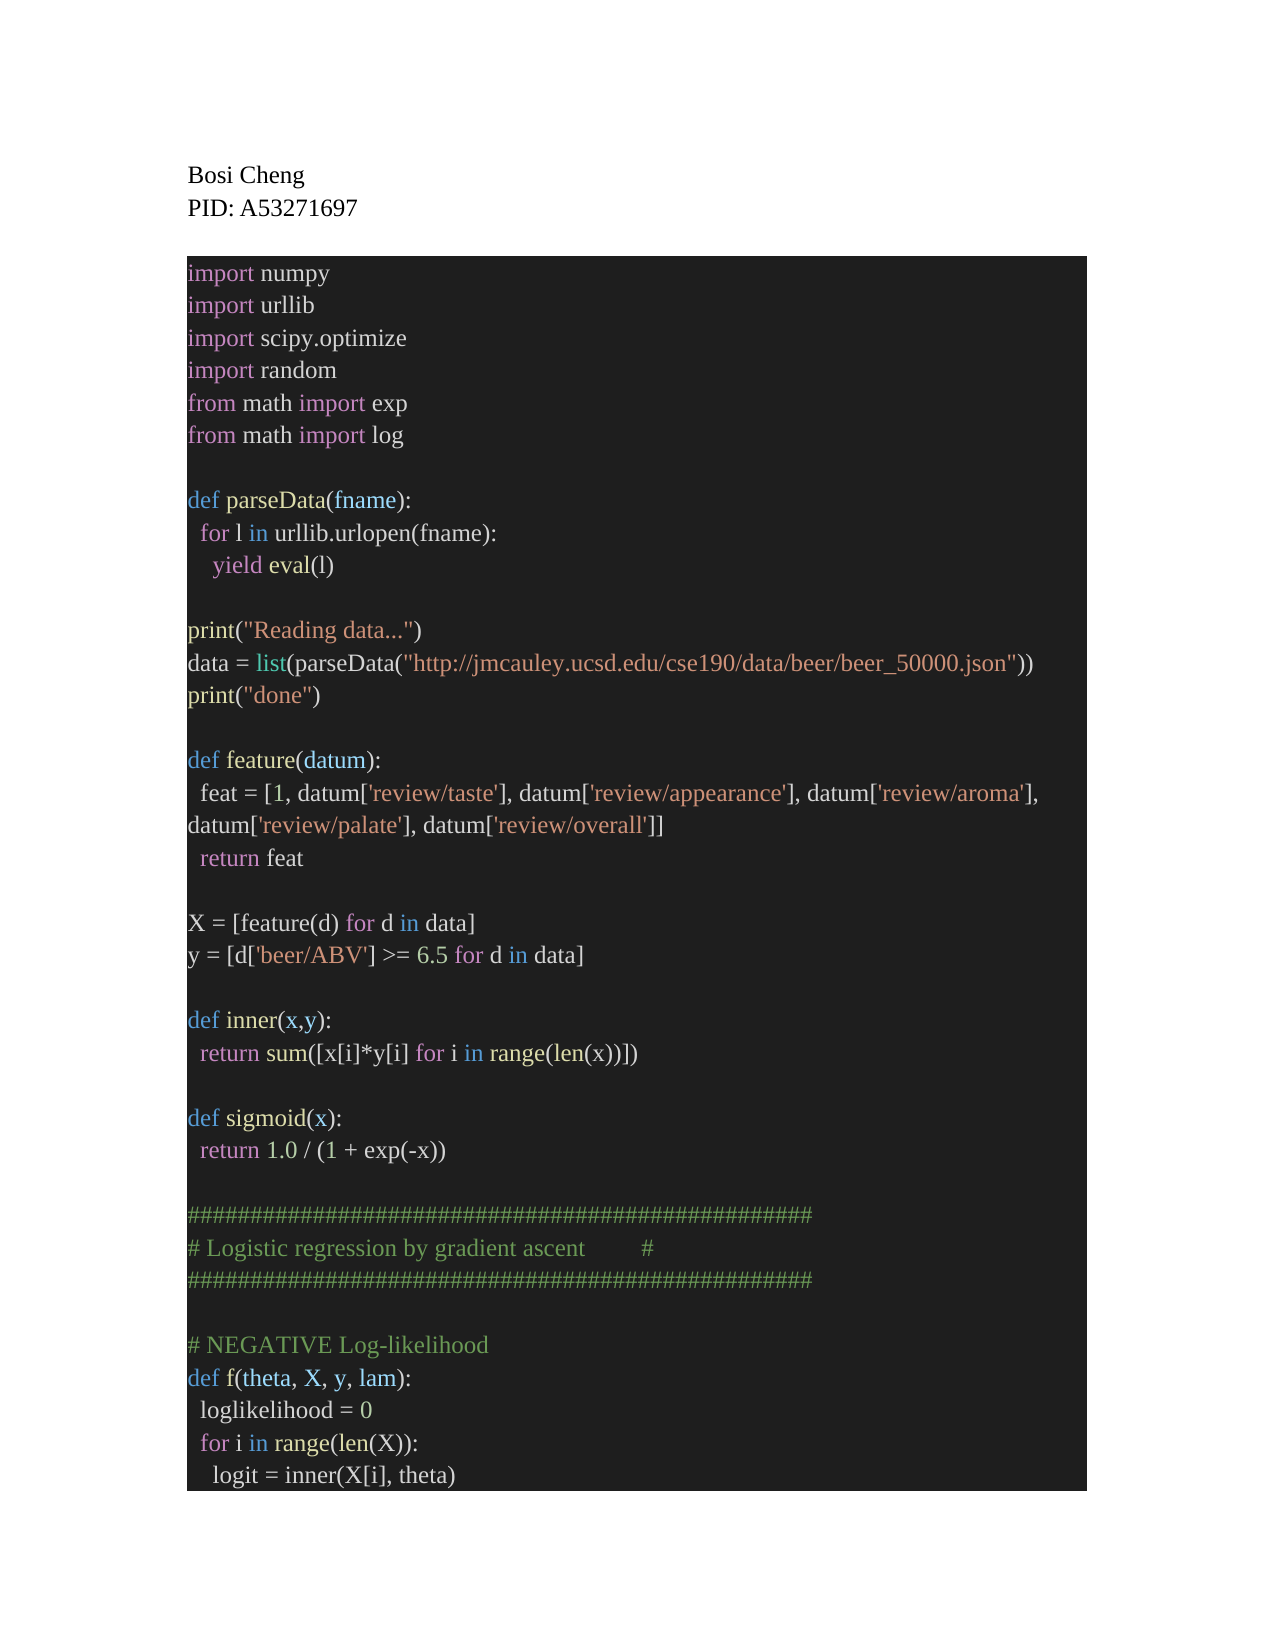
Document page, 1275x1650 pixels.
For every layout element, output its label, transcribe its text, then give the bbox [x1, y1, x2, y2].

text for i in range(len(X)): [187, 1426, 1087, 1459]
text ################################################## [187, 1199, 1087, 1231]
text def feature(datum): [187, 744, 1087, 776]
text # Logistic regression by gradient ascent # [187, 1231, 1087, 1264]
text import random [187, 354, 1087, 386]
text print("done") [187, 679, 1087, 711]
text ################################################## [187, 1264, 1087, 1296]
text def inner(x,y): [187, 1004, 1087, 1036]
text y = [d['beer/ABV'] >= 6.5 for d in data] [187, 939, 1087, 971]
text from math import exp [187, 386, 1087, 419]
text PID: A53271697 [187, 191, 1087, 224]
text Bosi Cheng [187, 159, 1087, 191]
text return feat [187, 841, 1087, 874]
text def sigmoid(x): [187, 1101, 1087, 1134]
text X = [feature(d) for d in data] [187, 906, 1087, 939]
text loglikelihood = 0 [187, 1394, 1087, 1426]
text def f(theta, X, y, lam): [187, 1361, 1087, 1394]
text for l in urllib.urlopen(fname): [187, 516, 1087, 549]
text def parseData(fname): [187, 484, 1087, 516]
text import scipy.optimize [187, 321, 1087, 354]
text feat = [1, datum['review/taste'], datum['review/appearance'], datum['review/aroma'], datum['review/palate'], datum['review/overall']] [187, 776, 1087, 841]
text logit = inner(X[i], theta) [187, 1459, 1087, 1491]
text import urllib [187, 289, 1087, 321]
text return 1.0 / (1 + exp(-x)) [187, 1134, 1087, 1166]
text return sum([x[i]*y[i] for i in range(len(x))]) [187, 1036, 1087, 1069]
text # NEGATIVE Log-likelihood [187, 1329, 1087, 1361]
text from math import log [187, 419, 1087, 451]
text print("Reading data...") [187, 614, 1087, 646]
text data = list(parseData("http://jmcauley.ucsd.edu/cse190/data/beer/beer_50000.json")) [187, 646, 1087, 679]
text yield eval(l) [187, 549, 1087, 581]
text import numpy [187, 256, 1087, 289]
